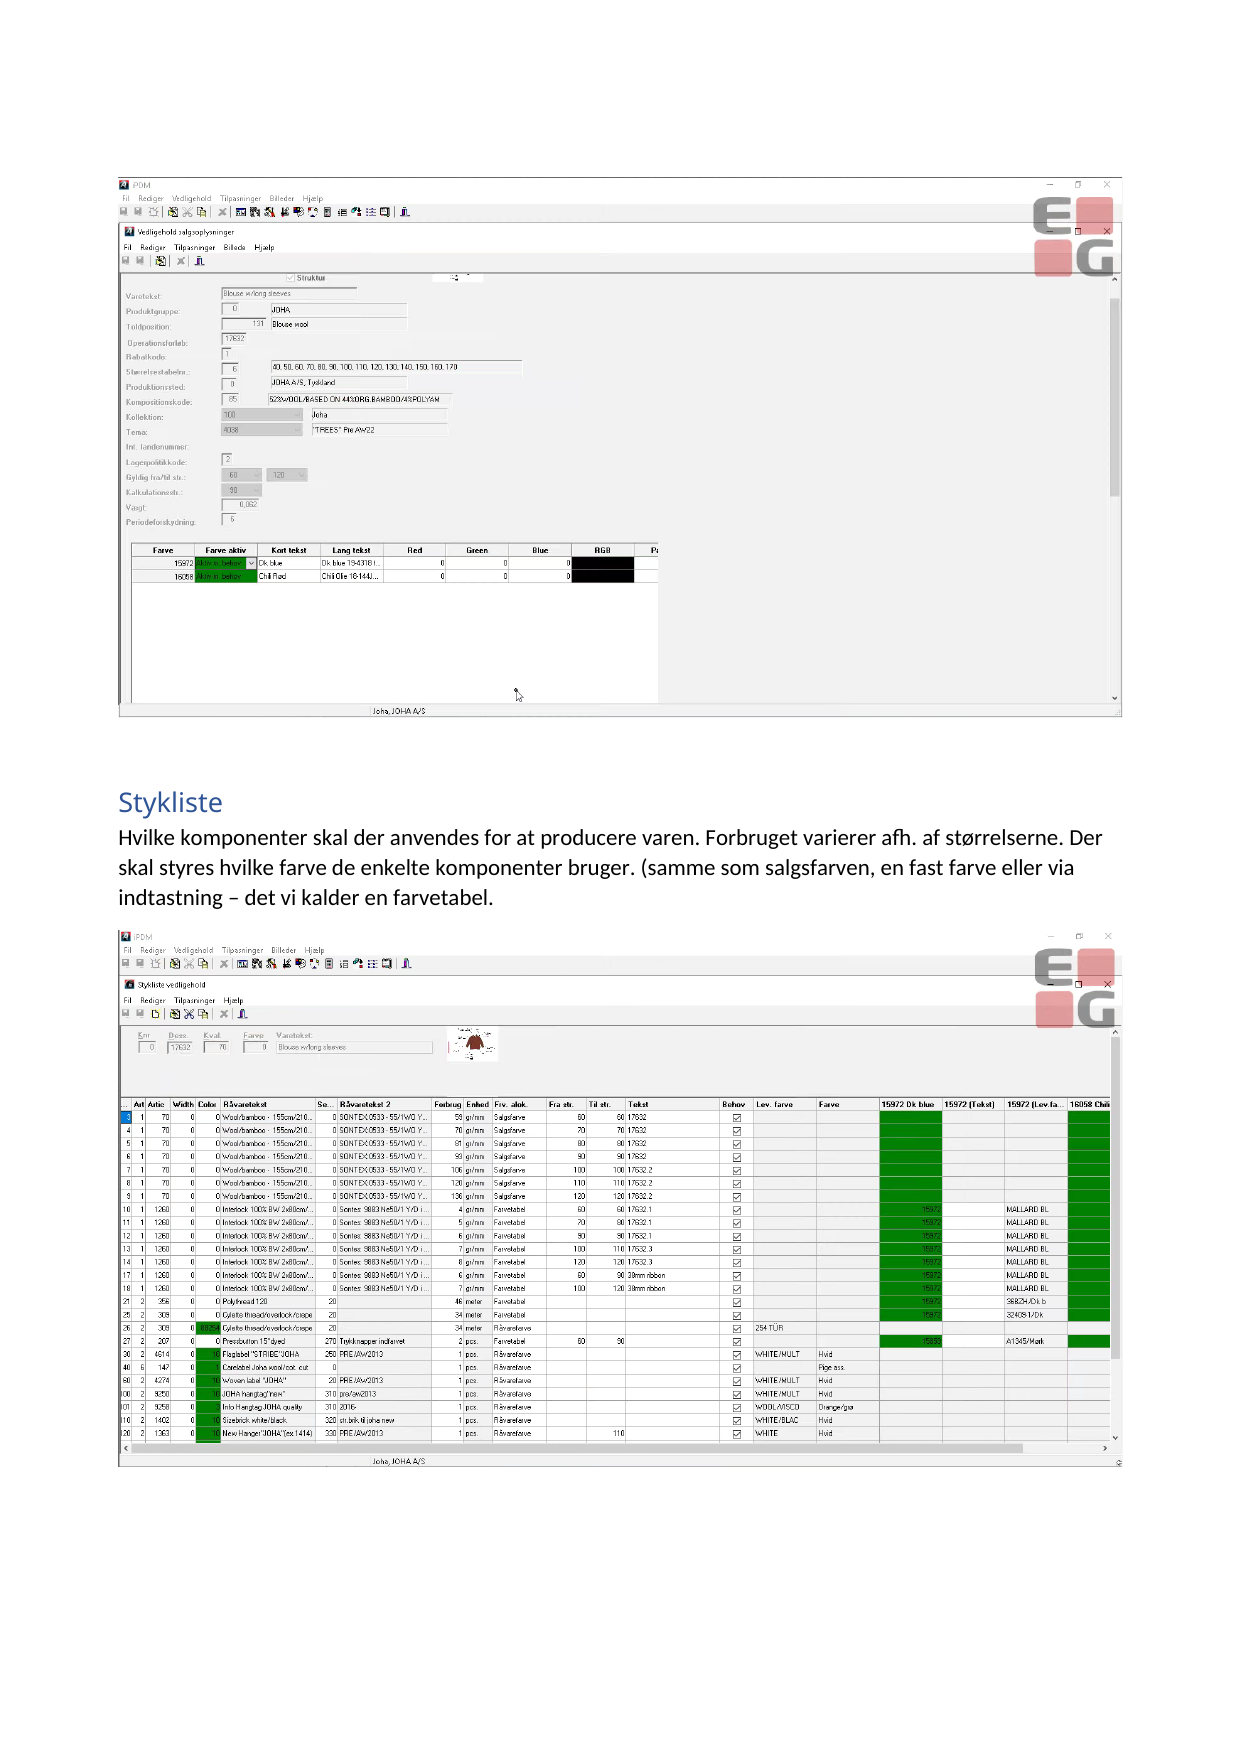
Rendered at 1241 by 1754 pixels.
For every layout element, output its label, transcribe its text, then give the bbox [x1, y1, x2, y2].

picture [118, 177, 1123, 718]
text Hvilke komponenter skal der anvendes for at producere varen. Forbruget varierer afh. af størrelserne. Der skal styres hvilke farve de enkelte komponenter bruger. (samme som salgsfarven, en fast farve eller via indtastning – det vi kalder en farvetabel. [118, 823, 1122, 911]
subtitle Stykliste [118, 783, 1122, 820]
picture [118, 930, 1123, 1467]
